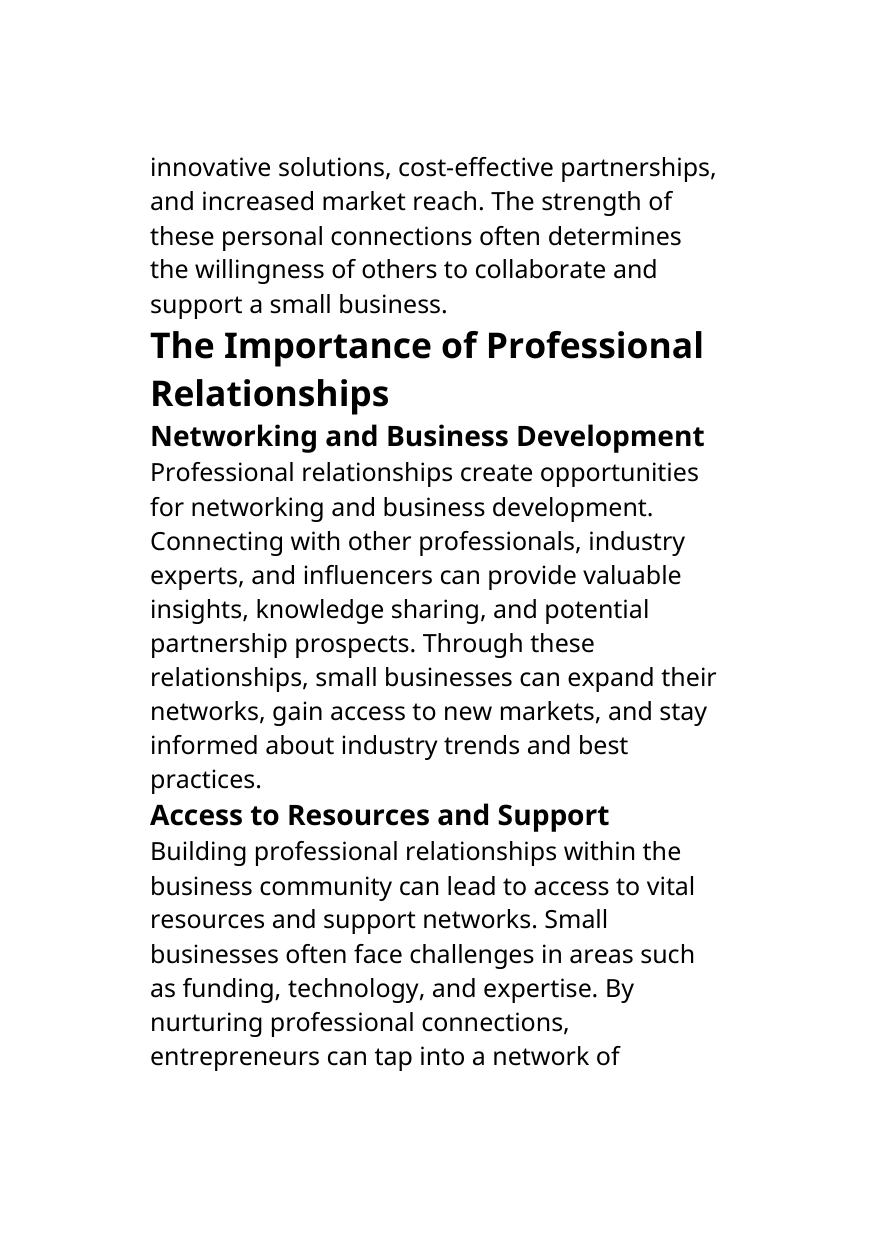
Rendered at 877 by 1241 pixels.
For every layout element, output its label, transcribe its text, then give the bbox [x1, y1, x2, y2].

subtitle Access to Resources and Support [150, 796, 727, 834]
subtitle Networking and Business Development [150, 417, 727, 455]
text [150, 834, 727, 1072]
text Professional relationships create opportunities for networking and business development. Connecting with other professionals, industry experts, and influencers can provide valuable insights, knowledge sharing, and potential partnership prospects. Through these relationships, small businesses can expand their networks, gain access to new markets, and stay informed about industry trends and best practices. [150, 455, 727, 796]
subtitle The Importance of Professional Relationships [150, 320, 727, 417]
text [150, 150, 727, 320]
